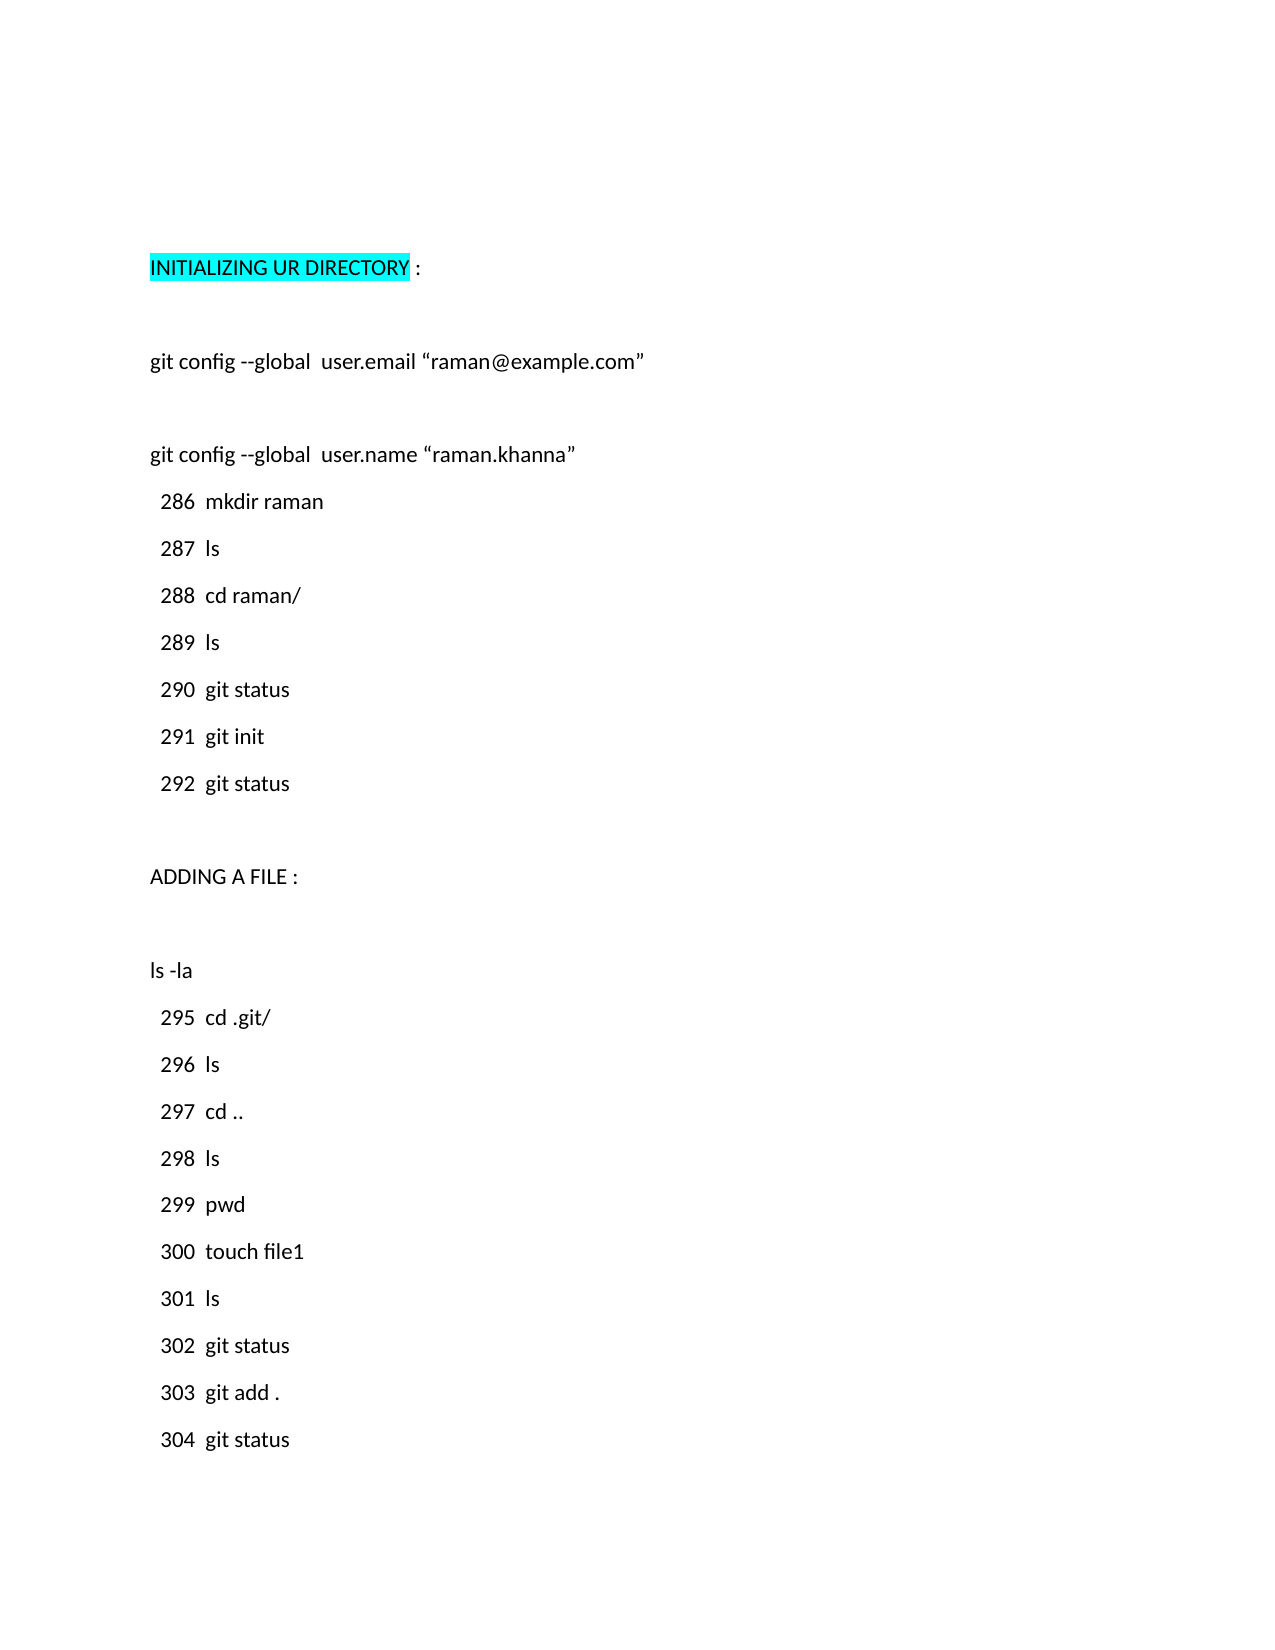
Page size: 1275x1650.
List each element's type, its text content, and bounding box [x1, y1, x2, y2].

text 286 mkdir raman [150, 487, 1125, 516]
text 303 git add . [150, 1378, 1125, 1406]
text 292 git status [150, 769, 1125, 797]
text git config --global user.name “raman.khanna” [150, 441, 1125, 469]
text ls -la [150, 956, 1125, 984]
text 287 ls [150, 534, 1125, 562]
text ADDING A FILE : [150, 862, 1125, 891]
text 291 git init [150, 722, 1125, 750]
text 300 touch file1 [150, 1237, 1125, 1266]
text 295 cd .git/ [150, 1003, 1125, 1031]
text 288 cd raman/ [150, 581, 1125, 609]
text 297 cd .. [150, 1097, 1125, 1125]
text 298 ls [150, 1144, 1125, 1172]
text 290 git status [150, 675, 1125, 703]
text 299 pwd [150, 1191, 1125, 1219]
text 301 ls [150, 1284, 1125, 1312]
text INITIALIZING UR DIRECTORY : [410, 253, 1125, 281]
text 304 git status [150, 1425, 1125, 1453]
text git config --global user.email “raman@example.com” [150, 347, 1125, 375]
text 296 ls [150, 1050, 1125, 1078]
text 302 git status [150, 1331, 1125, 1359]
text 289 ls [150, 628, 1125, 656]
